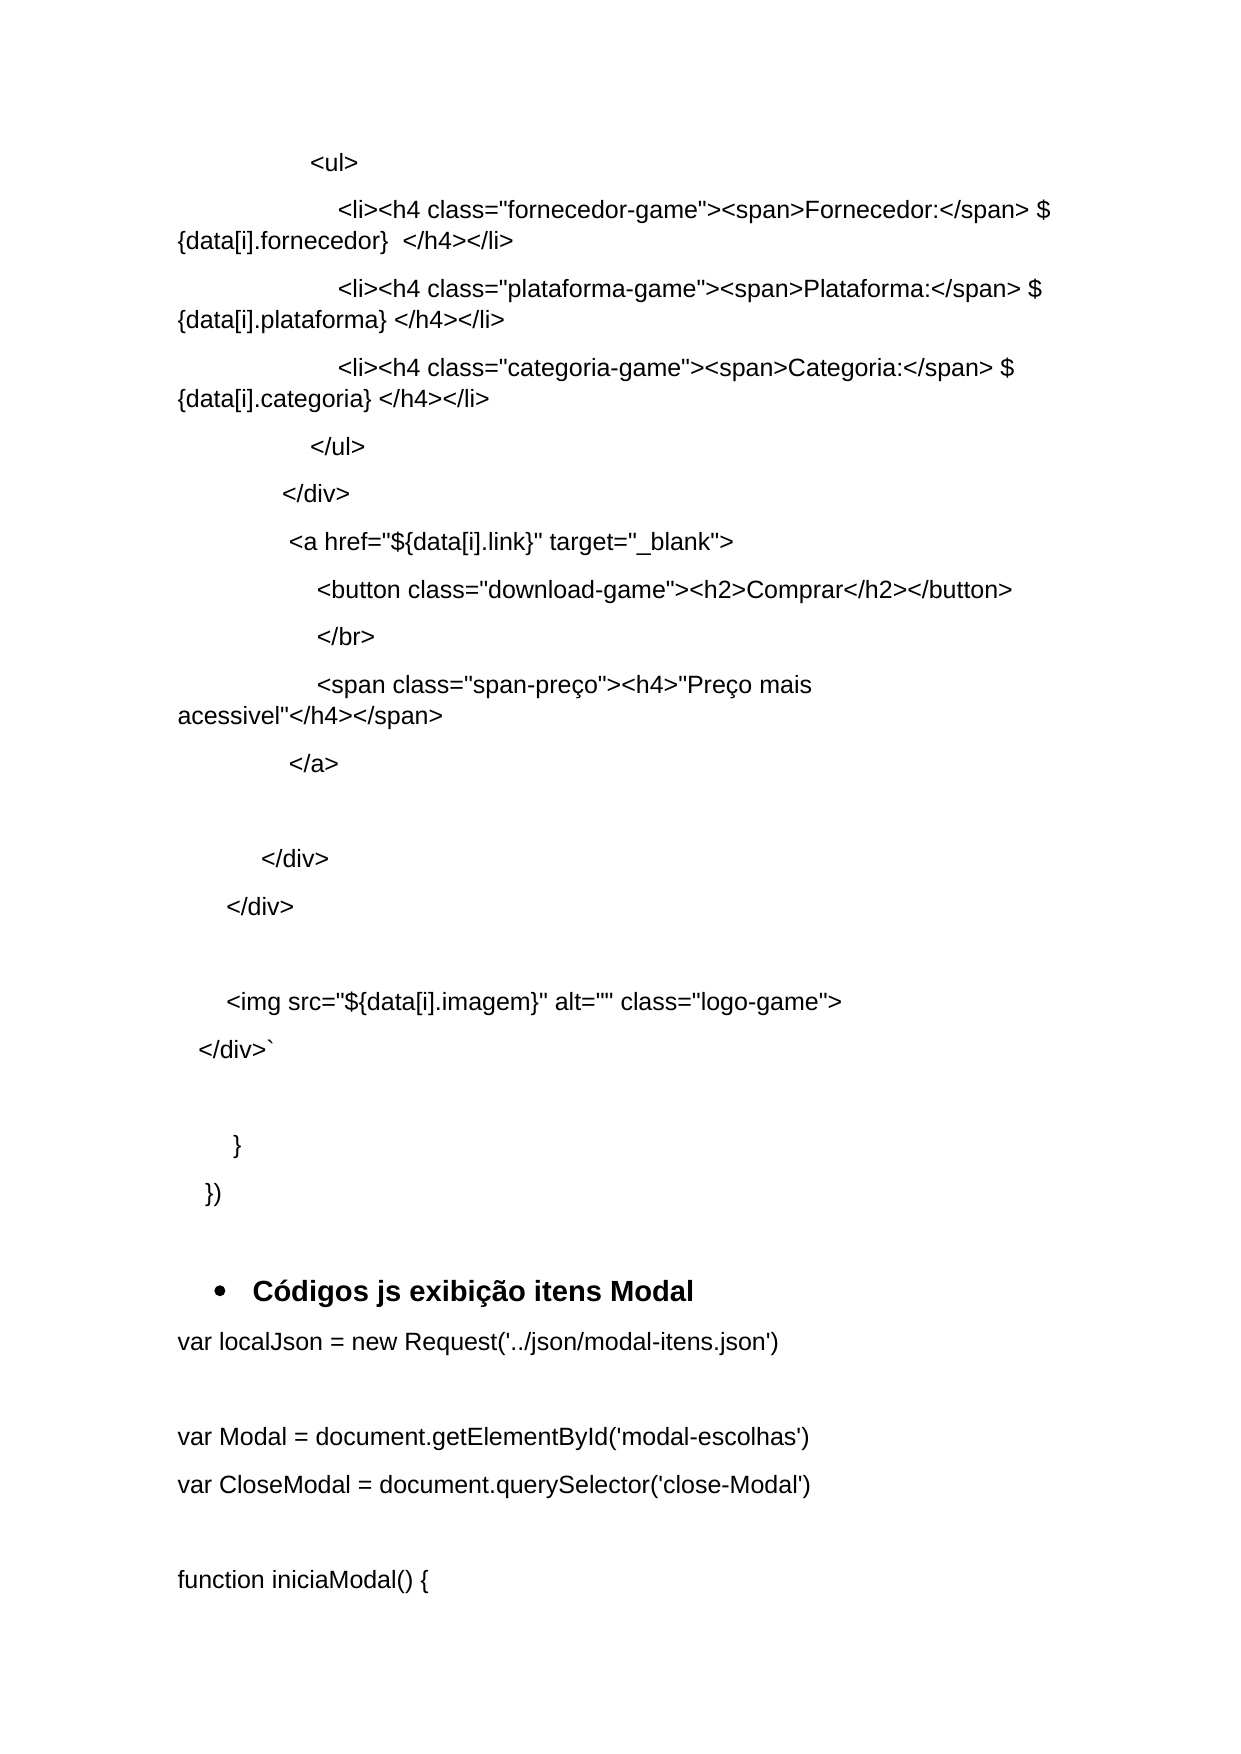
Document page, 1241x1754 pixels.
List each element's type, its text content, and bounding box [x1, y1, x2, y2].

text <li><h4 class="fornecedor-game"><span>Fornecedor:</span> ${data[i].fornecedor} </h4></li> [177, 195, 1063, 255]
text <img src="${data[i].imagem}" alt="" class="logo-game"> [177, 987, 1063, 1016]
text <li><h4 class="plataforma-game"><span>Plataforma:</span> ${data[i].plataforma} </h4></li> [177, 274, 1063, 334]
text </div>` [177, 1035, 1063, 1064]
text }) [177, 1178, 1063, 1207]
text } [177, 1131, 1063, 1159]
text </br> [177, 622, 1063, 651]
text var localJson = new Request('../json/modal-itens.json') [177, 1327, 1063, 1355]
list Códigos js exibição itens Modal [215, 1274, 1063, 1307]
text </div> [177, 892, 1063, 921]
text <li><h4 class="categoria-game"><span>Categoria:</span> ${data[i].categoria} </h4></li> [177, 353, 1063, 413]
text </div> [177, 844, 1063, 873]
text <ul> [177, 148, 1063, 176]
text <a href="${data[i].link}" target="_blank"> [177, 527, 1063, 556]
text </div> [177, 479, 1063, 508]
text </ul> [177, 432, 1063, 460]
text var Modal = document.getElementById('modal-escolhas') [177, 1422, 1063, 1451]
text </a> [177, 749, 1063, 778]
text <button class="download-game"><h2>Comprar</h2></button> [177, 575, 1063, 603]
text function iniciaModal() { [177, 1565, 1063, 1594]
text <span class="span-preço"><h4>"Preço mais acessivel"</h4></span> [177, 670, 1063, 730]
text var CloseModal = document.querySelector('close-Modal') [177, 1470, 1063, 1498]
